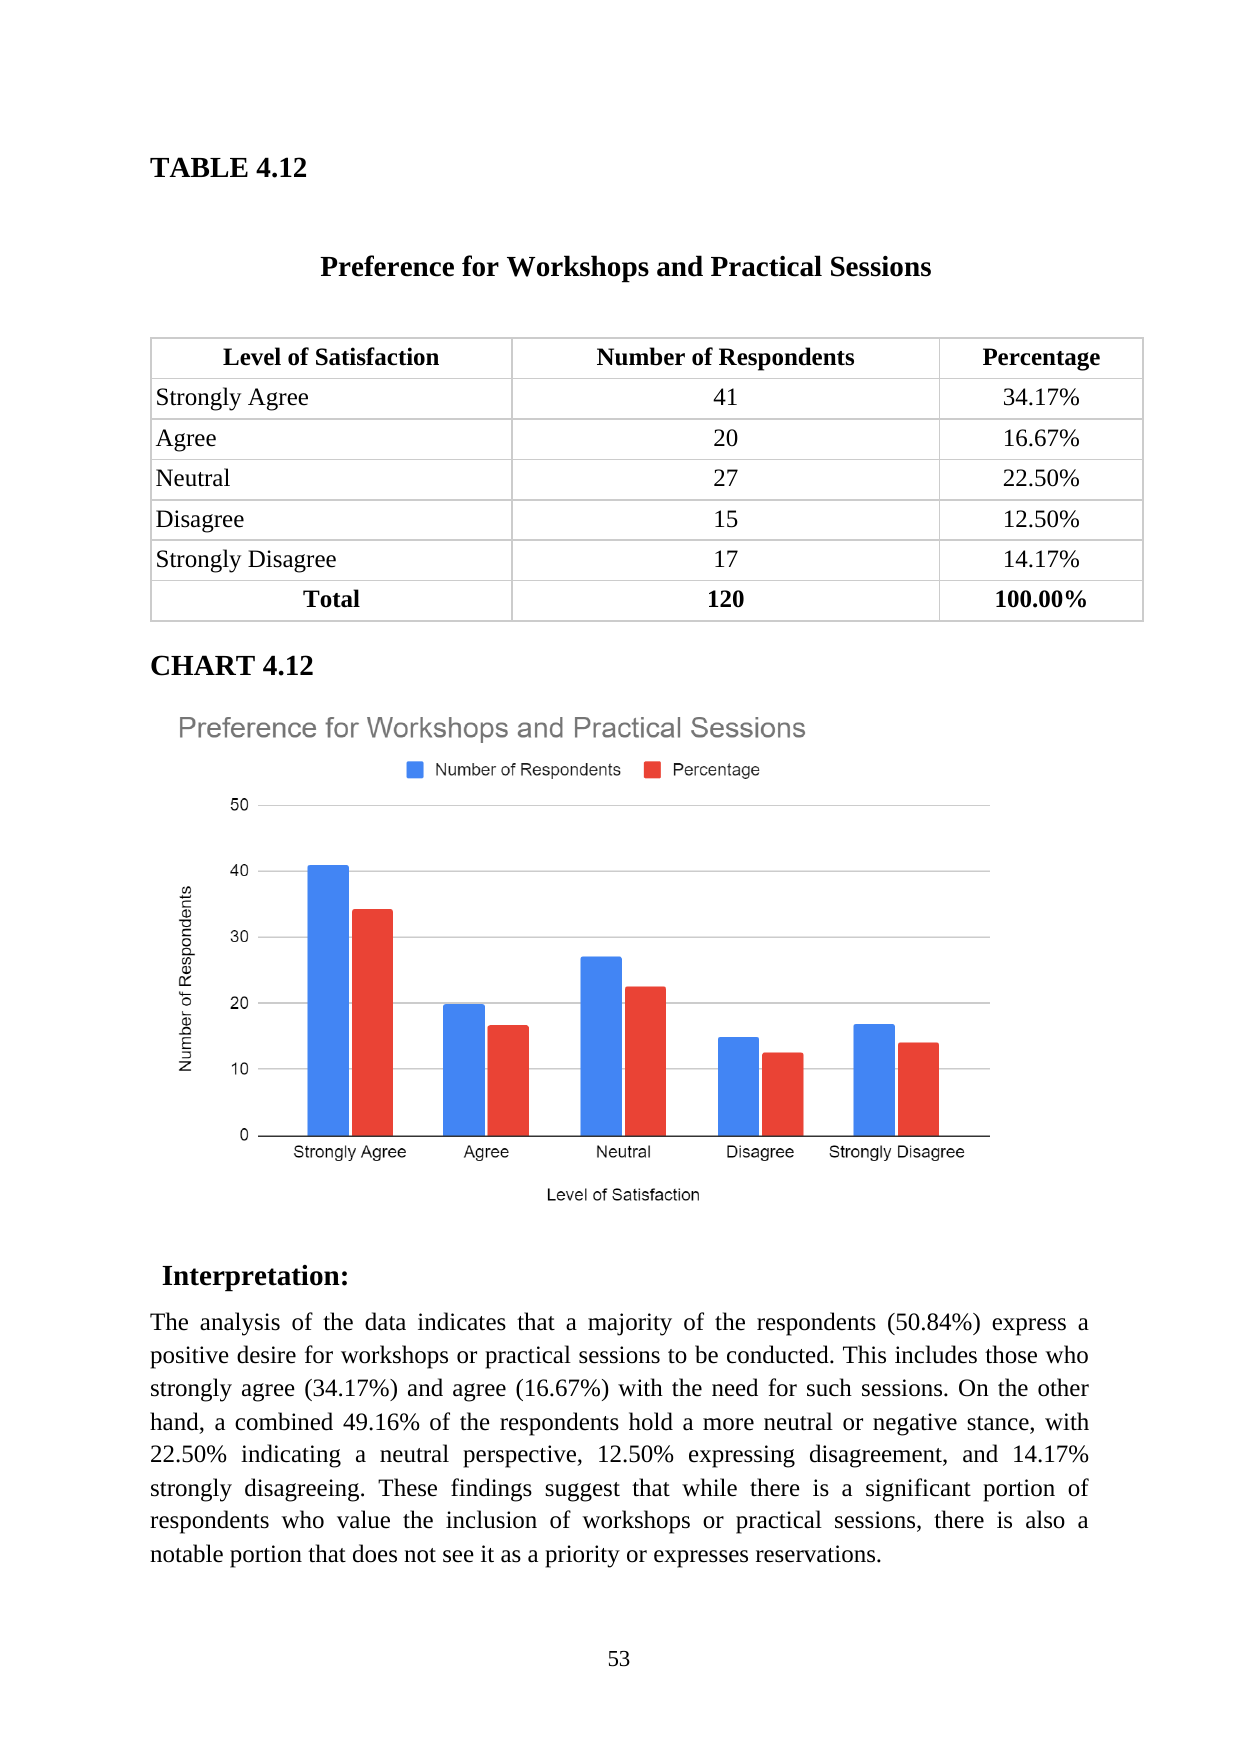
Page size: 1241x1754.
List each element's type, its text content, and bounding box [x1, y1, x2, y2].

table_cell 12.50% [940, 501, 1142, 539]
table_cell Strongly Disagree [152, 541, 511, 580]
table_cell Total [152, 581, 511, 620]
table_cell 120 [513, 581, 939, 620]
picture [150, 687, 1016, 1231]
table_cell 34.17% [940, 379, 1142, 418]
table_cell 17 [513, 541, 939, 580]
table_cell Disagree [152, 501, 511, 539]
table_cell Neutral [152, 460, 511, 499]
subtitle The analysis of the data indicates that a majority of the respondents (50.84%) express a positive desire for workshops or practical sessions to be conducted. This includes those who strongly agree (34.17%) and agree (16.67%) with the need for such sessions. On the other hand, a combined 49.16% of the respondents hold a more neutral or negative stance, with 22.50% indicating a neutral perspective, 12.50% expressing disagreement, and 14.17% strongly disagreeing. These findings suggest that while there is a significant portion of respondents who value the inclusion of workshops or practical sessions, there is also a notable portion that does not see it as a priority or expresses reservations. [150, 1307, 1090, 1567]
table_cell 27 [513, 460, 939, 499]
table_cell 14.17% [940, 541, 1142, 580]
table_header Percentage [940, 339, 1142, 378]
table_cell 100.00% [940, 581, 1142, 620]
table_cell Agree [152, 420, 511, 458]
table_cell 22.50% [940, 460, 1142, 499]
subtitle Interpretation: [162, 1258, 1090, 1291]
table_cell 20 [513, 420, 939, 458]
table_cell Strongly Agree [152, 379, 511, 418]
subtitle TABLE 4.12 [150, 150, 1090, 183]
table_header Level of Satisfaction [152, 339, 511, 378]
text CHART 4.12 [150, 648, 1090, 681]
table_cell 41 [513, 379, 939, 418]
table_header Number of Respondents [513, 339, 939, 378]
table_cell 15 [513, 501, 939, 539]
table_cell 16.67% [940, 420, 1142, 458]
subtitle Preference for Workshops and Practical Sessions [162, 249, 1090, 283]
